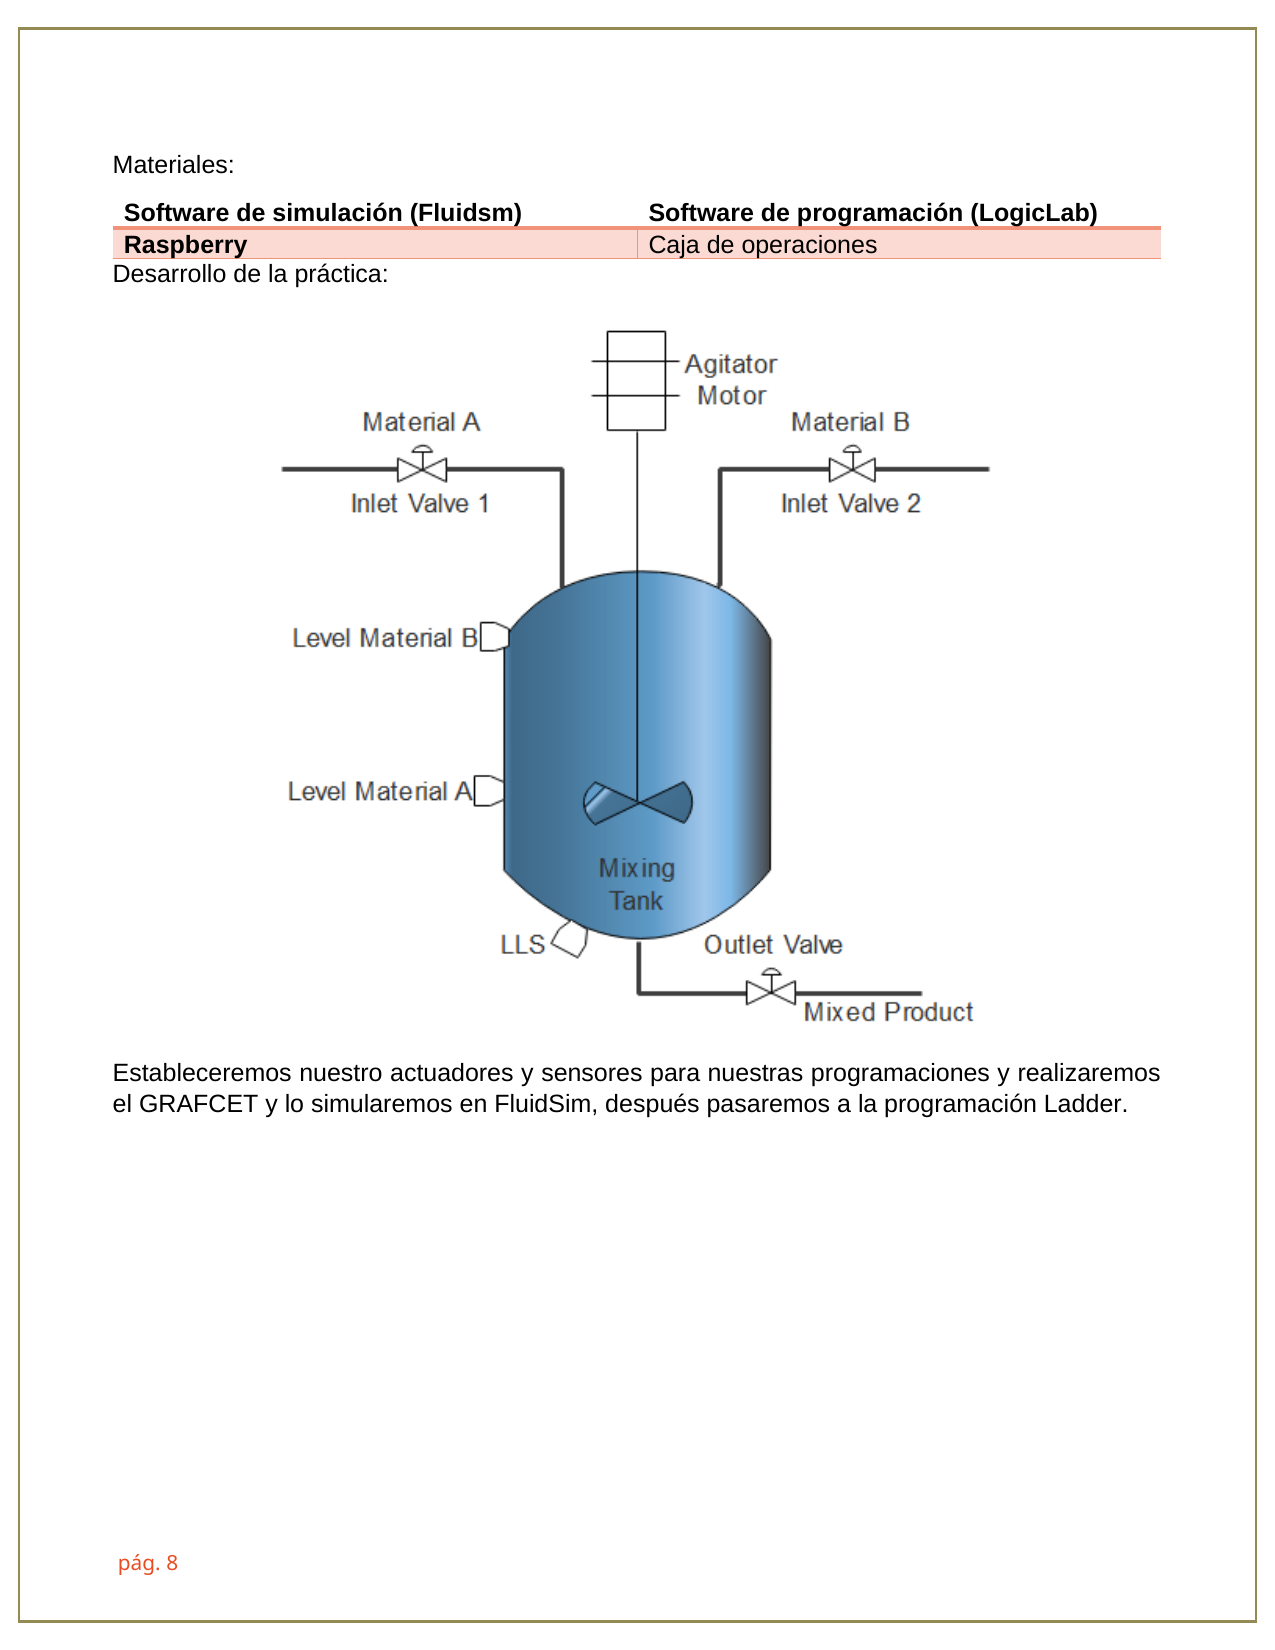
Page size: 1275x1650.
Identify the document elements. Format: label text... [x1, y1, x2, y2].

table_header Software de simulación (Fluidsm) [113, 198, 637, 226]
text Estableceremos nuestro actuadores y sensores para nuestras programaciones y realizaremos el GRAFCET y lo simularemos en FluidSim, después pasaremos a la programación Ladder. [112, 1058, 1162, 1118]
table_cell Raspberry [113, 230, 637, 258]
table_header Software de programación (LogicLab) [637, 198, 1161, 226]
picture [255, 306, 1020, 1040]
text Desarrollo de la práctica: [112, 259, 1162, 288]
table_cell Caja de operaciones [638, 230, 1161, 258]
text Materiales: [112, 150, 1162, 179]
